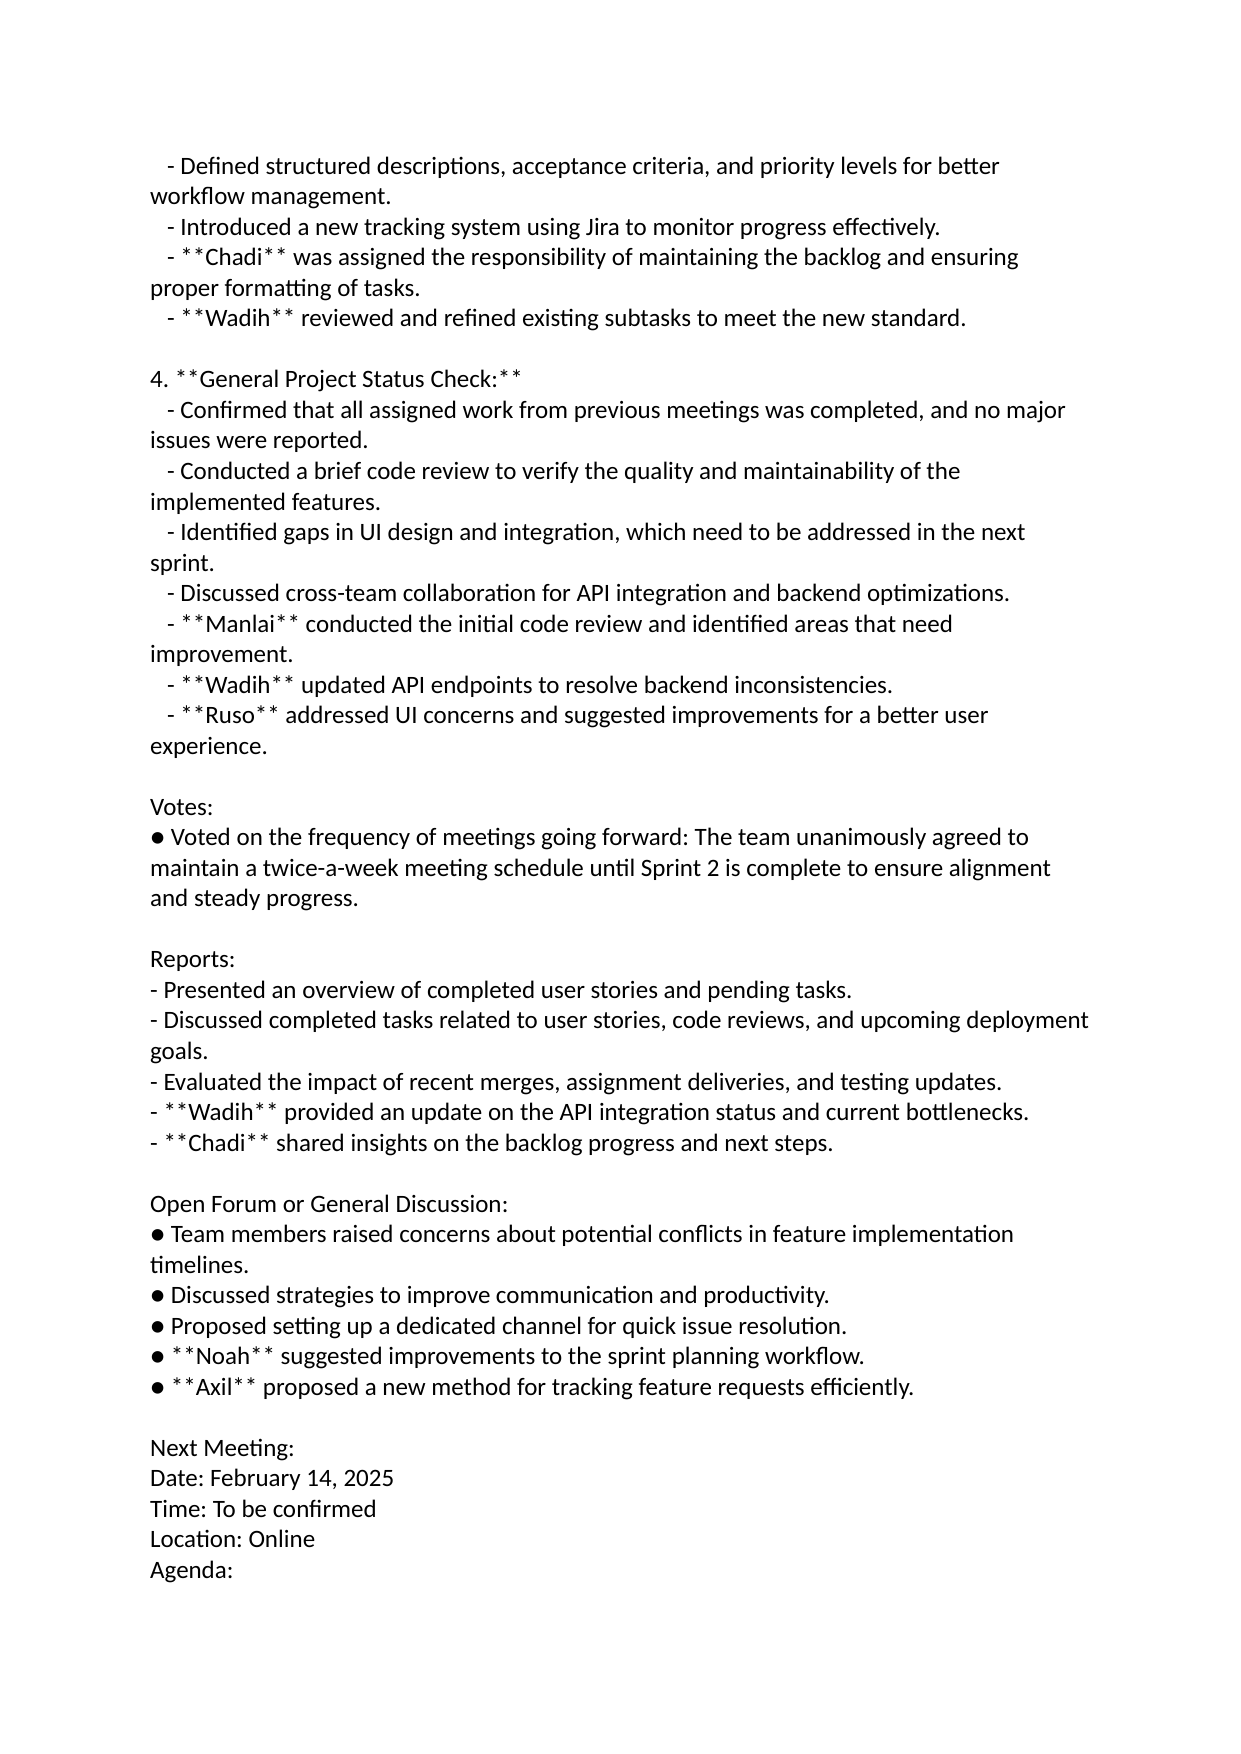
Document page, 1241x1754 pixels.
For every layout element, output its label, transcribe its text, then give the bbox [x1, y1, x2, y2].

text Location: Online [150, 1523, 1090, 1554]
text ● **Noah** suggested improvements to the sprint planning workflow. [150, 1340, 1090, 1371]
text - **Manlai** conducted the initial code review and identified areas that need improvement. [150, 608, 1090, 669]
text ● Voted on the frequency of meetings going forward: The team unanimously agreed to maintain a twice-a-week meeting schedule until Sprint 2 is complete to ensure alignment and steady progress. [150, 821, 1090, 913]
text ● Discussed strategies to improve communication and productivity. [150, 1279, 1090, 1310]
text - Discussed cross-team collaboration for API integration and backend optimizations. [150, 577, 1090, 608]
text Votes: [150, 791, 1090, 821]
text - Presented an overview of completed user stories and pending tasks. [150, 974, 1090, 1004]
text - **Chadi** was assigned the responsibility of maintaining the backlog and ensuring proper formatting of tasks. [150, 242, 1090, 303]
text - Confirmed that all assigned work from previous meetings was completed, and no major issues were reported. [150, 394, 1090, 455]
text - Defined structured descriptions, acceptance criteria, and priority levels for better workflow management. [150, 150, 1090, 211]
text Open Forum or General Discussion: [150, 1188, 1090, 1218]
text - **Wadih** provided an update on the API integration status and current bottlenecks. [150, 1096, 1090, 1127]
text - Discussed completed tasks related to user stories, code reviews, and upcoming deployment goals. [150, 1004, 1090, 1066]
text - **Ruso** addressed UI concerns and suggested improvements for a better user experience. [150, 699, 1090, 760]
text - **Wadih** reviewed and refined existing subtasks to meet the new standard. [150, 303, 1090, 333]
text - Introduced a new tracking system using Jira to monitor progress effectively. [150, 211, 1090, 242]
text - **Chadi** shared insights on the backlog progress and next steps. [150, 1127, 1090, 1157]
text Time: To be confirmed [150, 1493, 1090, 1523]
text ● **Axil** proposed a new method for tracking feature requests efficiently. [150, 1371, 1090, 1401]
text - Conducted a brief code review to verify the quality and maintainability of the implemented features. [150, 455, 1090, 516]
text ● Team members raised concerns about potential conflicts in feature implementation timelines. [150, 1218, 1090, 1279]
text Reports: [150, 943, 1090, 974]
text - Identified gaps in UI design and integration, which need to be addressed in the next sprint. [150, 516, 1090, 577]
text 4. **General Project Status Check:** [150, 364, 1090, 394]
text Date: February 14, 2025 [150, 1462, 1090, 1493]
text Next Meeting: [150, 1432, 1090, 1462]
text Agenda: [150, 1554, 1090, 1584]
text - **Wadih** updated API endpoints to resolve backend inconsistencies. [150, 669, 1090, 699]
text - Evaluated the impact of recent merges, assignment deliveries, and testing updates. [150, 1066, 1090, 1096]
text ● Proposed setting up a dedicated channel for quick issue resolution. [150, 1310, 1090, 1340]
